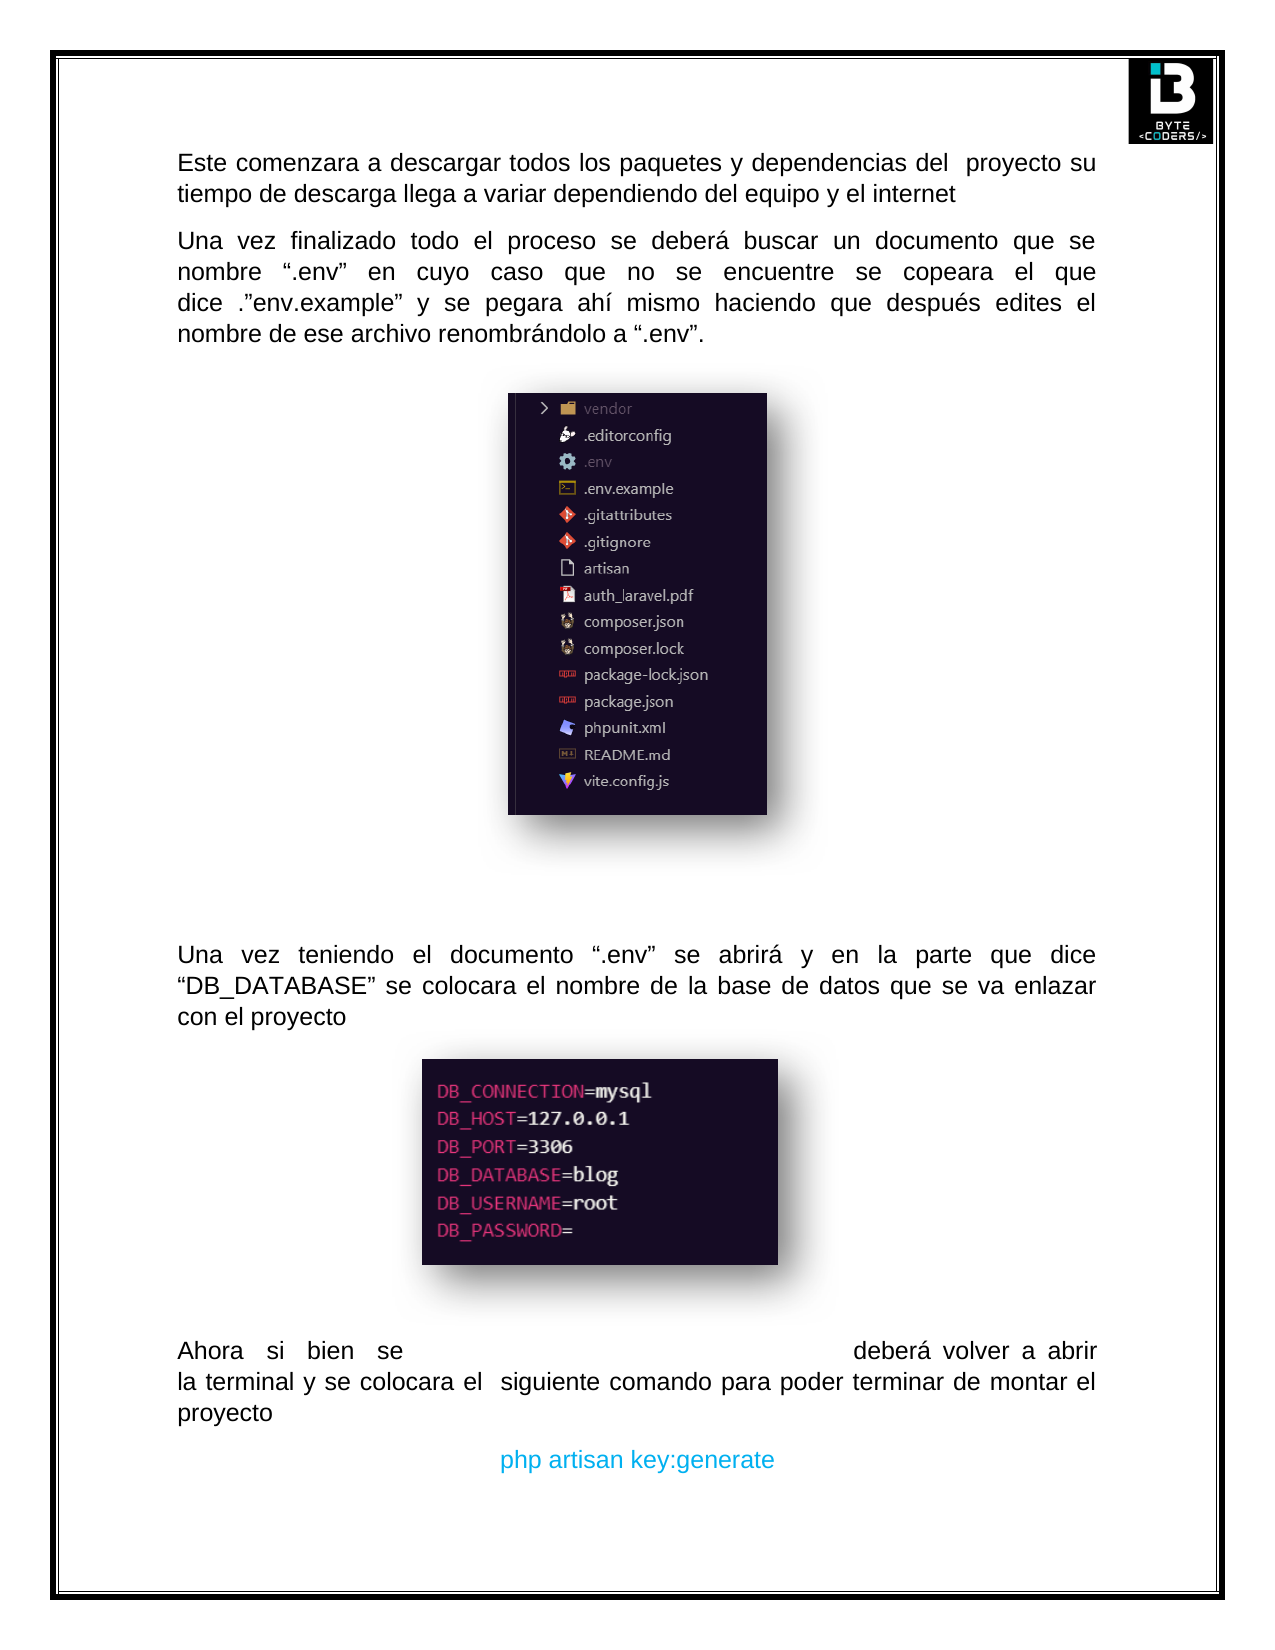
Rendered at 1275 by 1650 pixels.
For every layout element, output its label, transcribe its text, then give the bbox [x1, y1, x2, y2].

text Ahora si bien se deberá volver a abrir la terminal y se colocara el siguiente comando para poder terminar de montar el proyecto [177, 1336, 1098, 1427]
text php artisan key:generate [177, 1446, 1098, 1474]
text Una vez finalizado todo el proceso se deberá buscar un documento que se nombre “.env” en cuyo caso que no se encuentre se copeara el que dice .”env.example” y se pegara ahí mismo haciendo que después edites el nombre de ese archivo renombrándolo a “.env”. [177, 226, 1098, 348]
picture [508, 393, 767, 815]
picture [422, 1059, 778, 1265]
text Este comenzara a descargar todos los paquetes y dependencias del proyecto su tiempo de descarga llega a variar dependiendo del equipo y el internet [177, 148, 1098, 207]
text Una vez teniendo el documento “.env” se abrirá y en la parte que dice “DB_DATABASE” se colocara el nombre de la base de datos que se va enlazar con el proyecto [177, 940, 1098, 1031]
